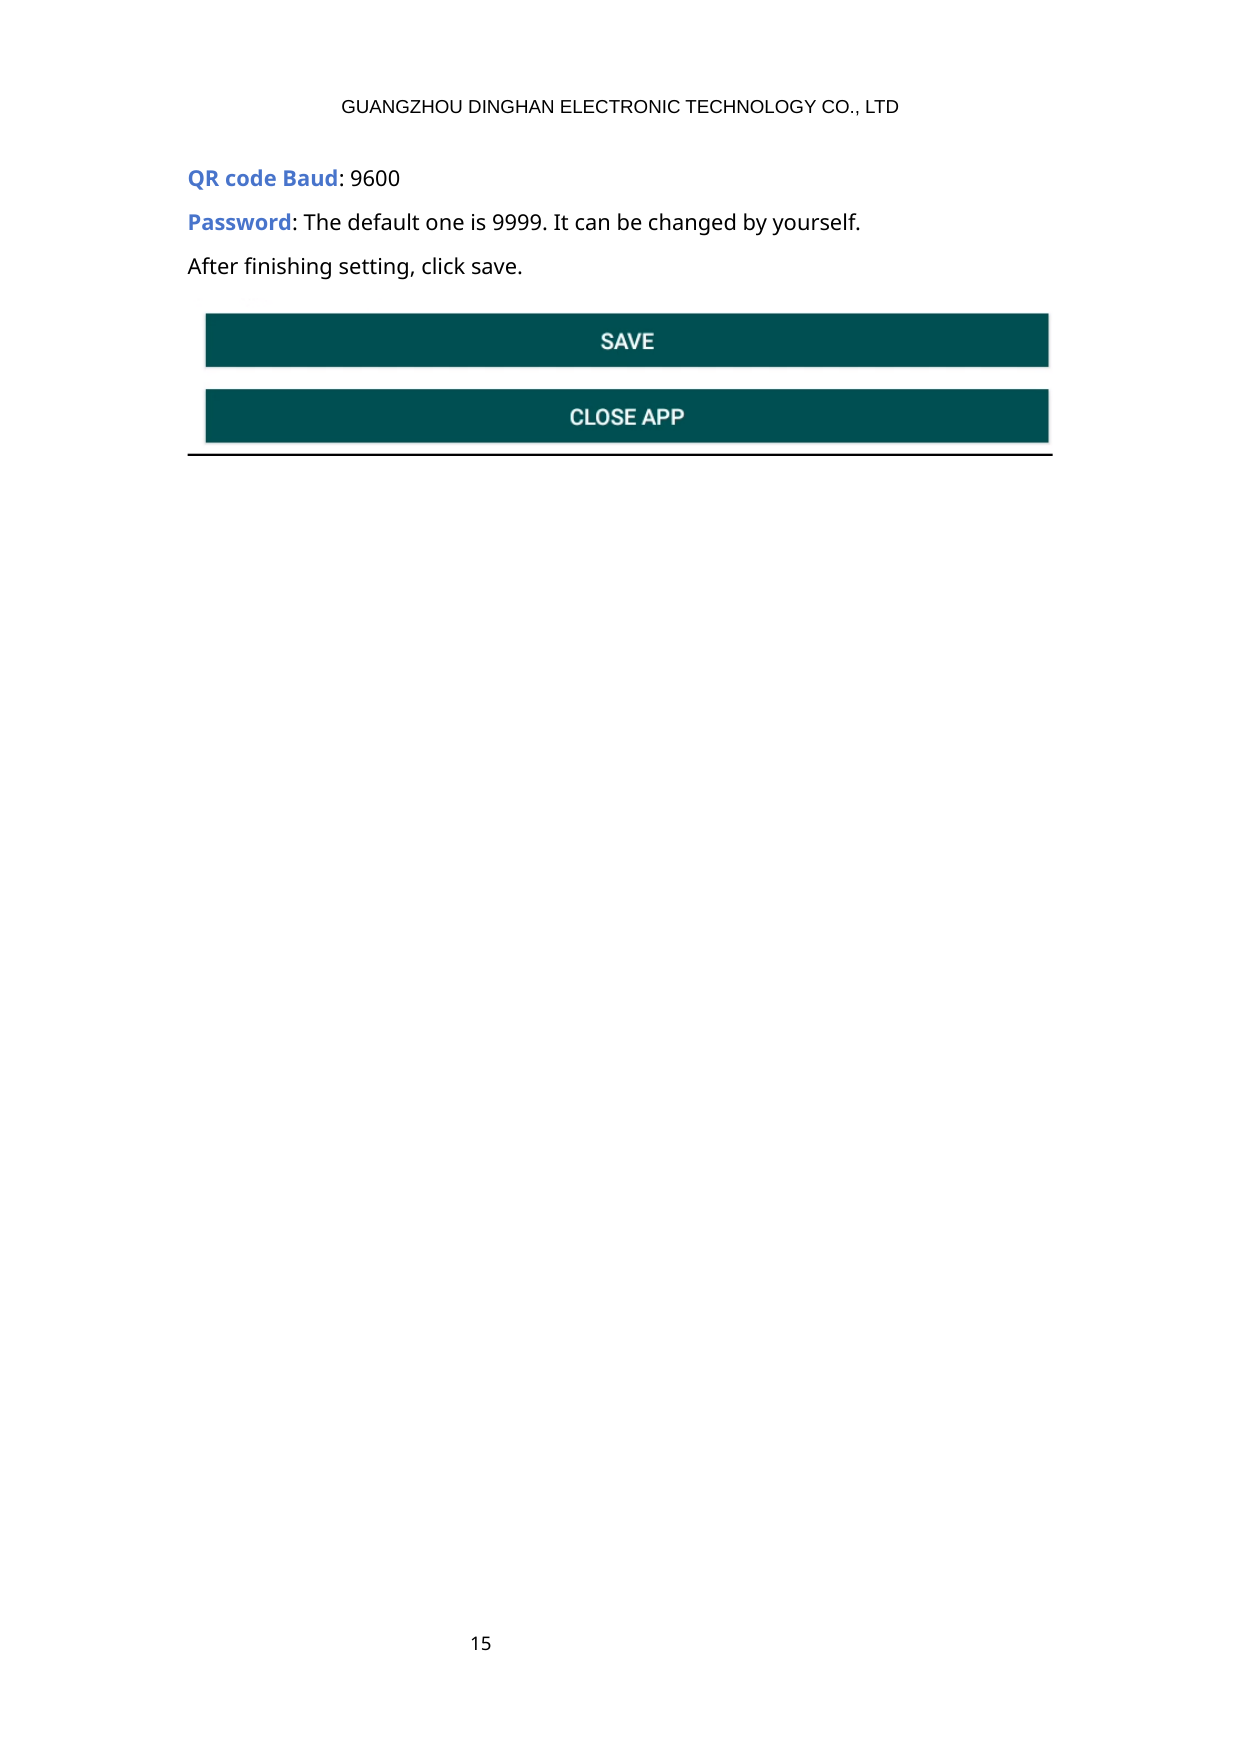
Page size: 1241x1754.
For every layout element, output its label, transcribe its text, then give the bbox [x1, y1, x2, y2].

text QR code Baud: 9600 [187, 162, 1053, 194]
text After finishing setting, click save. [187, 249, 1053, 282]
picture [187, 298, 1053, 456]
text Password: The default one is 9999. It can be changed by yourself. [187, 206, 1053, 238]
